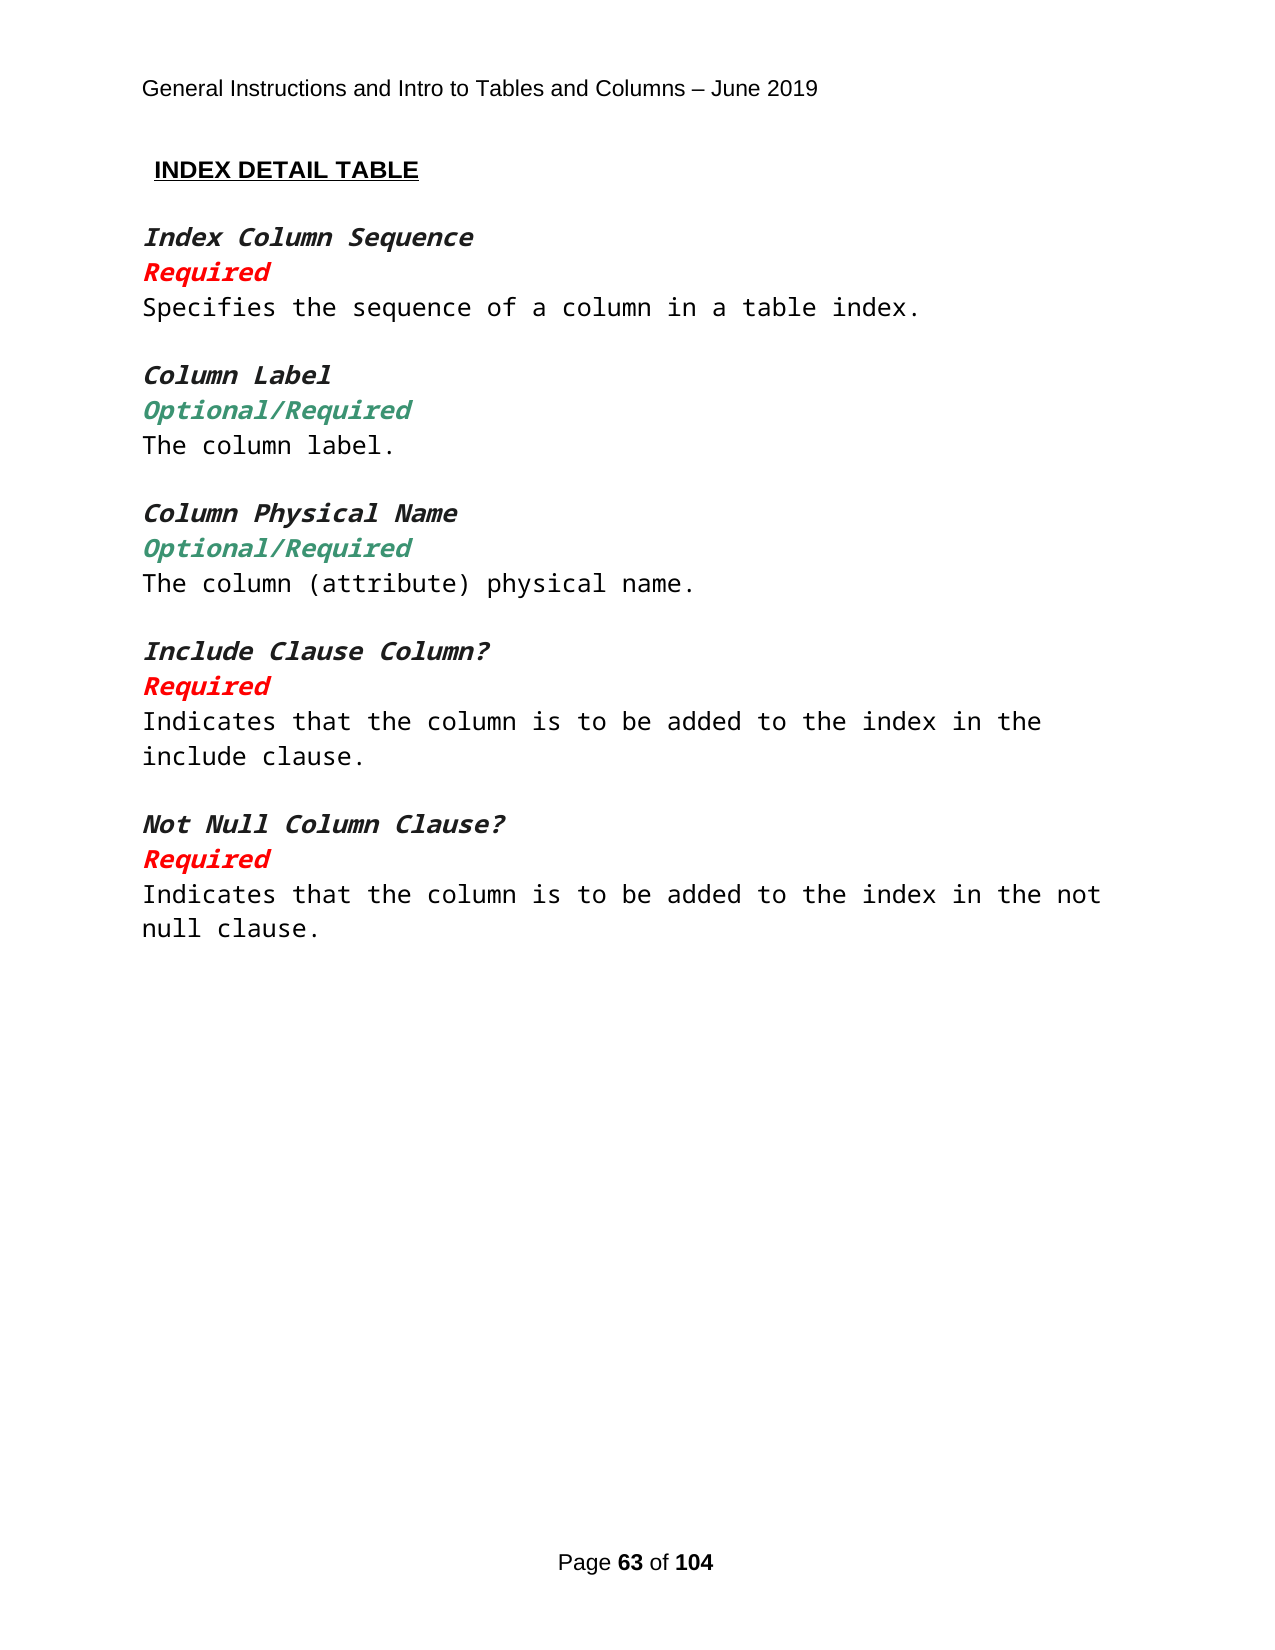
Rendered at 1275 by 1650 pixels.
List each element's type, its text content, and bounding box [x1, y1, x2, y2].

text Indicates that the column is to be added to the index in the include clause. [142, 704, 1129, 772]
subtitle Not Null Column Clause? [142, 807, 1129, 841]
text Include Clause Column? [142, 634, 1129, 668]
subtitle INDEX DETAIL TABLE [154, 156, 1129, 184]
text Specifies the sequence of a column in a table index. [142, 289, 1129, 323]
subtitle Column Physical Name [142, 496, 1129, 530]
text The column (attribute) physical name. [142, 566, 1129, 599]
subtitle Optional/Required [142, 531, 1129, 565]
subtitle Column Label [142, 358, 1129, 392]
text Required [142, 842, 1129, 876]
text Required [142, 669, 1129, 703]
text Index Column Sequence [142, 220, 1129, 254]
text The column label. [142, 427, 1129, 461]
text Required [142, 255, 1129, 289]
subtitle Optional/Required [142, 393, 1129, 427]
text Indicates that the column is to be added to the index in the not null clause. [142, 877, 1129, 945]
